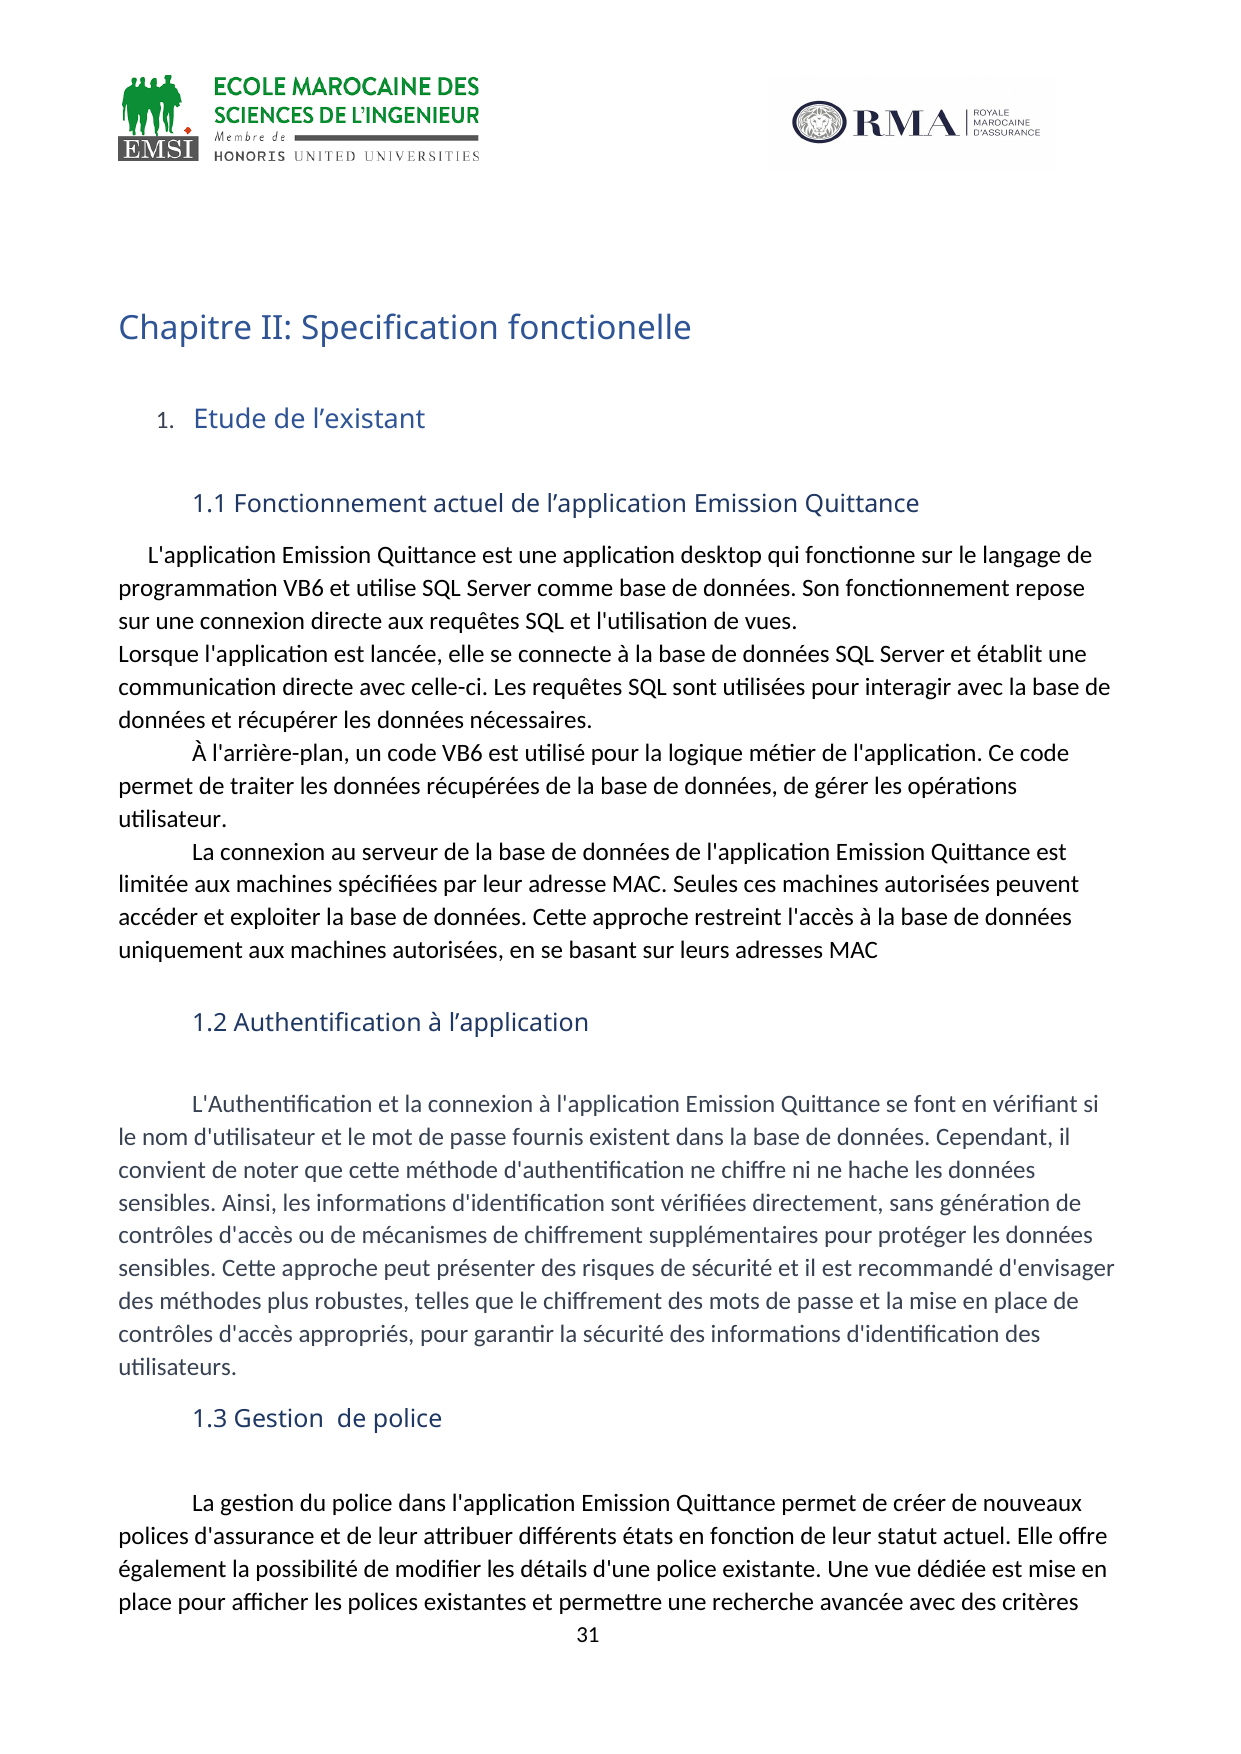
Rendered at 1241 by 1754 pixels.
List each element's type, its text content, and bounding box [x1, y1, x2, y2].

subtitle 1.2 Authentification à l’application [118, 1004, 1122, 1038]
picture [768, 75, 1058, 171]
text L'Authentification et la connexion à l'application Emission Quittance se font en vérifiant si le nom d'utilisateur et le mot de passe fournis existent dans la base de données. Cependant, il convient de noter que cette méthode d'authentification ne chiffre ni ne hache les données sensibles. Ainsi, les informations d'identification sont vérifiées directement, sans génération de contrôles d'accès ou de mécanismes de chiffrement supplémentaires pour protéger les données sensibles. Cette approche peut présenter des risques de sécurité et il est recommandé d'envisager des méthodes plus robustes, telles que le chiffrement des mots de passe et la mise en place de contrôles d'accès appropriés, pour garantir la sécurité des informations d'identification des utilisateurs. [118, 1088, 1122, 1382]
text À l'arrière-plan, un code VB6 est utilisé pour la logique métier de l'application. Ce code permet de traiter les données récupérées de la base de données, de gérer les opérations utilisateur. [118, 737, 1122, 833]
subtitle Etude de l’existant [156, 399, 1122, 436]
text La connexion au serveur de la base de données de l'application Emission Quittance est limitée aux machines spécifiées par leur adresse MAC. Seules ces machines autorisées peuvent accéder et exploiter la base de données. Cette approche restreint l'accès à la base de données uniquement aux machines autorisées, en se basant sur leurs adresses MAC [118, 836, 1122, 965]
text 1.1 Fonctionnement actuel de l’application Emission Quittance [118, 486, 1122, 520]
text Lorsque l'application est lancée, elle se connecte à la base de données SQL Server et établit une communication directe avec celle-ci. Les requêtes SQL sont utilisées pour interagir avec la base de données et récupérer les données nécessaires. [118, 638, 1122, 734]
picture [118, 75, 479, 161]
subtitle 1.3 Gestion de police [118, 1401, 1122, 1435]
subtitle Chapitre II: Specification fonctionelle [118, 303, 1122, 349]
text L'application Emission Quittance est une application desktop qui fonctionne sur le langage de programmation VB6 et utilise SQL Server comme base de données. Son fonctionnement repose sur une connexion directe aux requêtes SQL et l'utilisation de vues. [118, 539, 1122, 636]
